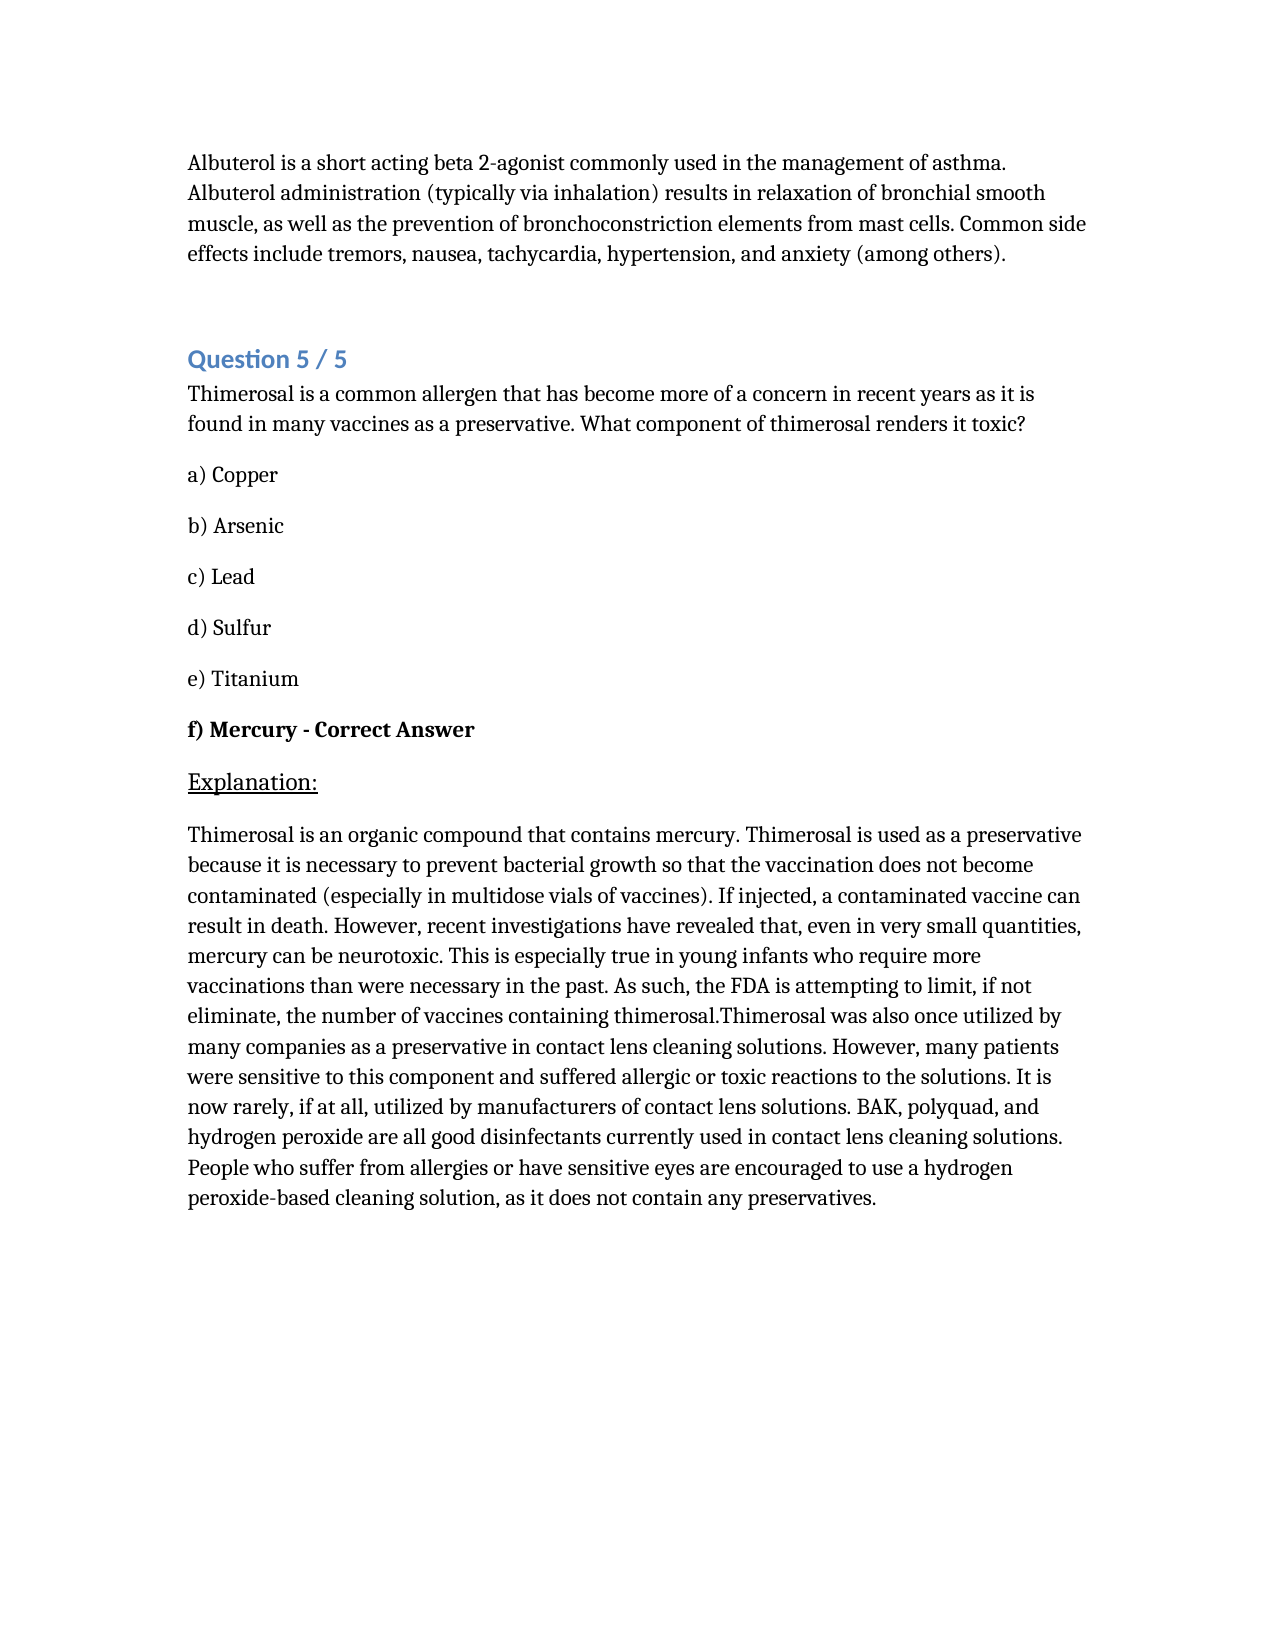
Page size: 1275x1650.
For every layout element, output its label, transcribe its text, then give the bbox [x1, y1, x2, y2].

text Albuterol is a short acting beta 2-agonist commonly used in the management of asthma. Albuterol administration (typically via inhalation) results in relaxation of bronchial smooth muscle, as well as the prevention of bronchoconstriction elements from mast cells. Common side effects include tremors, nausea, tachycardia, hypertension, and anxiety (among others). [187, 150, 1087, 267]
text b) Arsenic [187, 513, 1087, 539]
text Explanation: [187, 768, 1087, 797]
text Thimerosal is an organic compound that contains mercury. Thimerosal is used as a preservative because it is necessary to prevent bacterial growth so that the vaccination does not become contaminated (especially in multidose vials of vaccines). If injected, a contaminated vaccine can result in death. However, recent investigations have revealed that, even in very small quantities, mercury can be neurotoxic. This is especially true in young infants who require more vaccinations than were necessary in the past. As such, the FDA is attempting to limit, if not eliminate, the number of vaccines containing thimerosal.Thimerosal was also once utilized by many companies as a preservative in contact lens cleaning solutions. However, many patients were sensitive to this component and suffered allergic or toxic reactions to the solutions. It is now rarely, if at all, utilized by manufacturers of contact lens solutions. BAK, polyquad, and hydrogen peroxide are all good disinfectants currently used in contact lens cleaning solutions. People who suffer from allergies or have sensitive eyes are encouraged to use a hydrogen peroxide-based cleaning solution, as it does not contain any preservatives. [187, 822, 1087, 1211]
subtitle Question 5 / 5 [187, 343, 1087, 376]
text d) Sulfur [187, 615, 1087, 641]
text c) Lead [187, 564, 1087, 590]
text a) Copper [187, 462, 1087, 488]
text Thimerosal is a common allergen that has become more of a concern in recent years as it is found in many vaccines as a preservative. What component of thimerosal renders it toxic? [187, 381, 1087, 437]
text e) Titanium [187, 666, 1087, 692]
text f) Mercury - Correct Answer [187, 717, 1087, 743]
